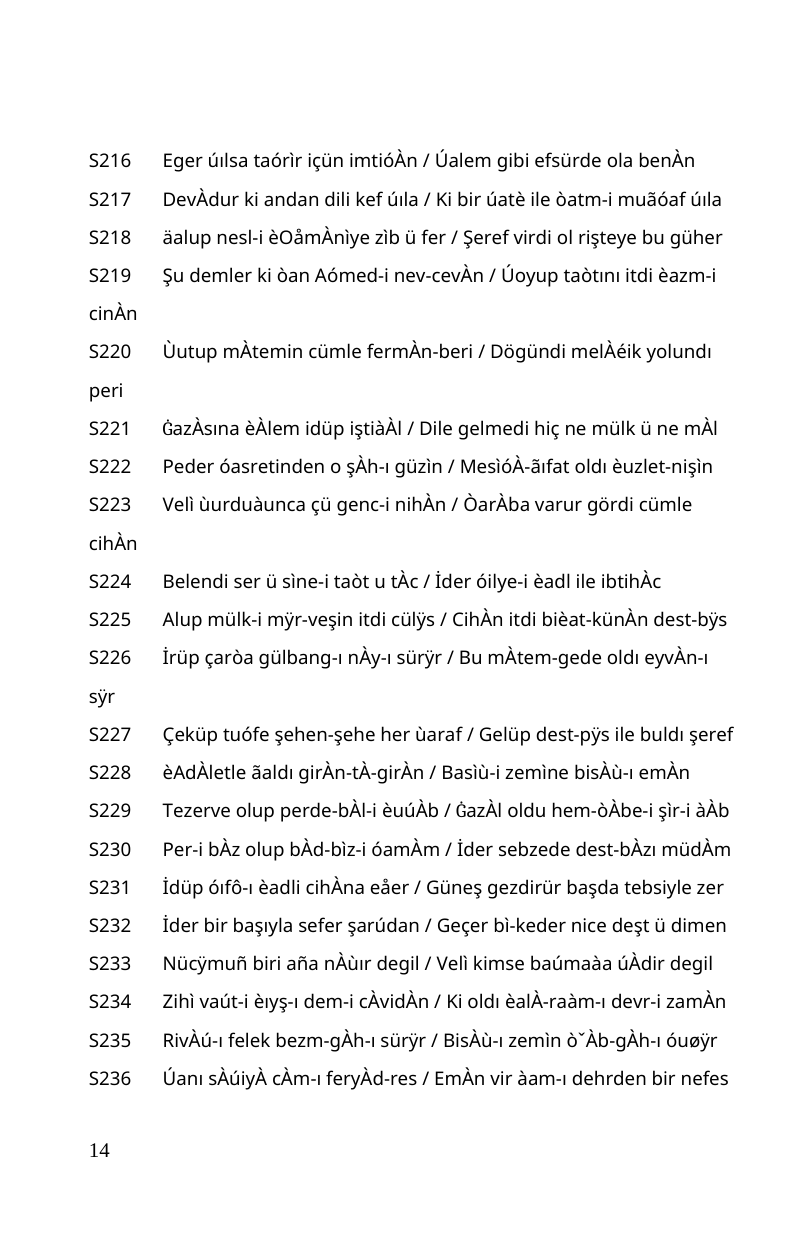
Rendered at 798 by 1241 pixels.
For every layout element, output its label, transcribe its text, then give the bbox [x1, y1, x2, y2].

text S221 ĠazÀsına èÀlem idüp iştiàÀl / Dile gelmedi hiç ne mülk ü ne mÀl [89, 415, 738, 441]
text S224 Belendi ser ü sìne-i taòt u tÀc / İder óilye-i èadl ile ibtihÀc [89, 568, 738, 594]
text S233 Nücÿmuñ biri aña nÀùır degil / Velì kimse baúmaàa úÀdir degil [89, 951, 738, 976]
text S218 äalup nesl-i èOåmÀnìye zìb ü fer / Şeref virdi ol rişteye bu güher [89, 224, 738, 250]
text S228 èAdÀletle ãaldı girÀn-tÀ-girÀn / Basìù-i zemìne bisÀù-ı emÀn [89, 759, 738, 785]
text S235 RivÀú-ı felek bezm-gÀh-ı sürÿr / BisÀù-ı zemìn òˇÀb-gÀh-ı óuøÿr [89, 1027, 738, 1052]
text S225 Alup mülk-i mÿr-veşin itdi cülÿs / CihÀn itdi bièat-künÀn dest-bÿs [89, 606, 738, 632]
text S223 Velì ùurduàunca çü genc-i nihÀn / ÒarÀba varur gördi cümle cihÀn [89, 492, 738, 556]
text S217 DevÀdur ki andan dili kef úıla / Ki bir úatè ile òatm-i muãóaf úıla [89, 186, 738, 211]
text S220 Ùutup mÀtemin cümle fermÀn-beri / Dögündi melÀéik yolundı peri [89, 339, 738, 403]
text S229 Tezerve olup perde-bÀl-i èuúÀb / ĠazÀl oldu hem-òÀbe-i şìr-i àÀb [89, 798, 738, 823]
text S227 Çeküp tuófe şehen-şehe her ùaraf / Gelüp dest-pÿs ile buldı şeref [89, 721, 738, 747]
text S226 İrüp çaròa gülbang-ı nÀy-ı sürÿr / Bu mÀtem-gede oldı eyvÀn-ı sÿr [89, 645, 738, 708]
text S230 Per-i bÀz olup bÀd-bìz-i óamÀm / İder sebzede dest-bÀzı müdÀm [89, 836, 738, 861]
text S231 İdüp óıfô-ı èadli cihÀna eåer / Güneş gezdirür başda tebsiyle zer [89, 874, 738, 899]
text S222 Peder óasretinden o şÀh-ı güzìn / MesìóÀ-ãıfat oldı èuzlet-nişìn [89, 453, 738, 479]
text S234 Zihì vaút-i èıyş-ı dem-i cÀvidÀn / Ki oldı èalÀ-raàm-ı devr-i zamÀn [89, 989, 738, 1014]
text S219 Şu demler ki òan Aómed-i nev-cevÀn / Úoyup taòtını itdi èazm-i cinÀn [89, 262, 738, 326]
text S236 Úanı sÀúiyÀ cÀm-ı feryÀd-res / EmÀn vir àam-ı dehrden bir nefes [89, 1065, 738, 1091]
text S232 İder bir başıyla sefer şarúdan / Geçer bì-keder nice deşt ü dimen [89, 912, 738, 938]
text S216 Eger úılsa taórìr içün imtióÀn / Úalem gibi efsürde ola benÀn [89, 148, 738, 173]
